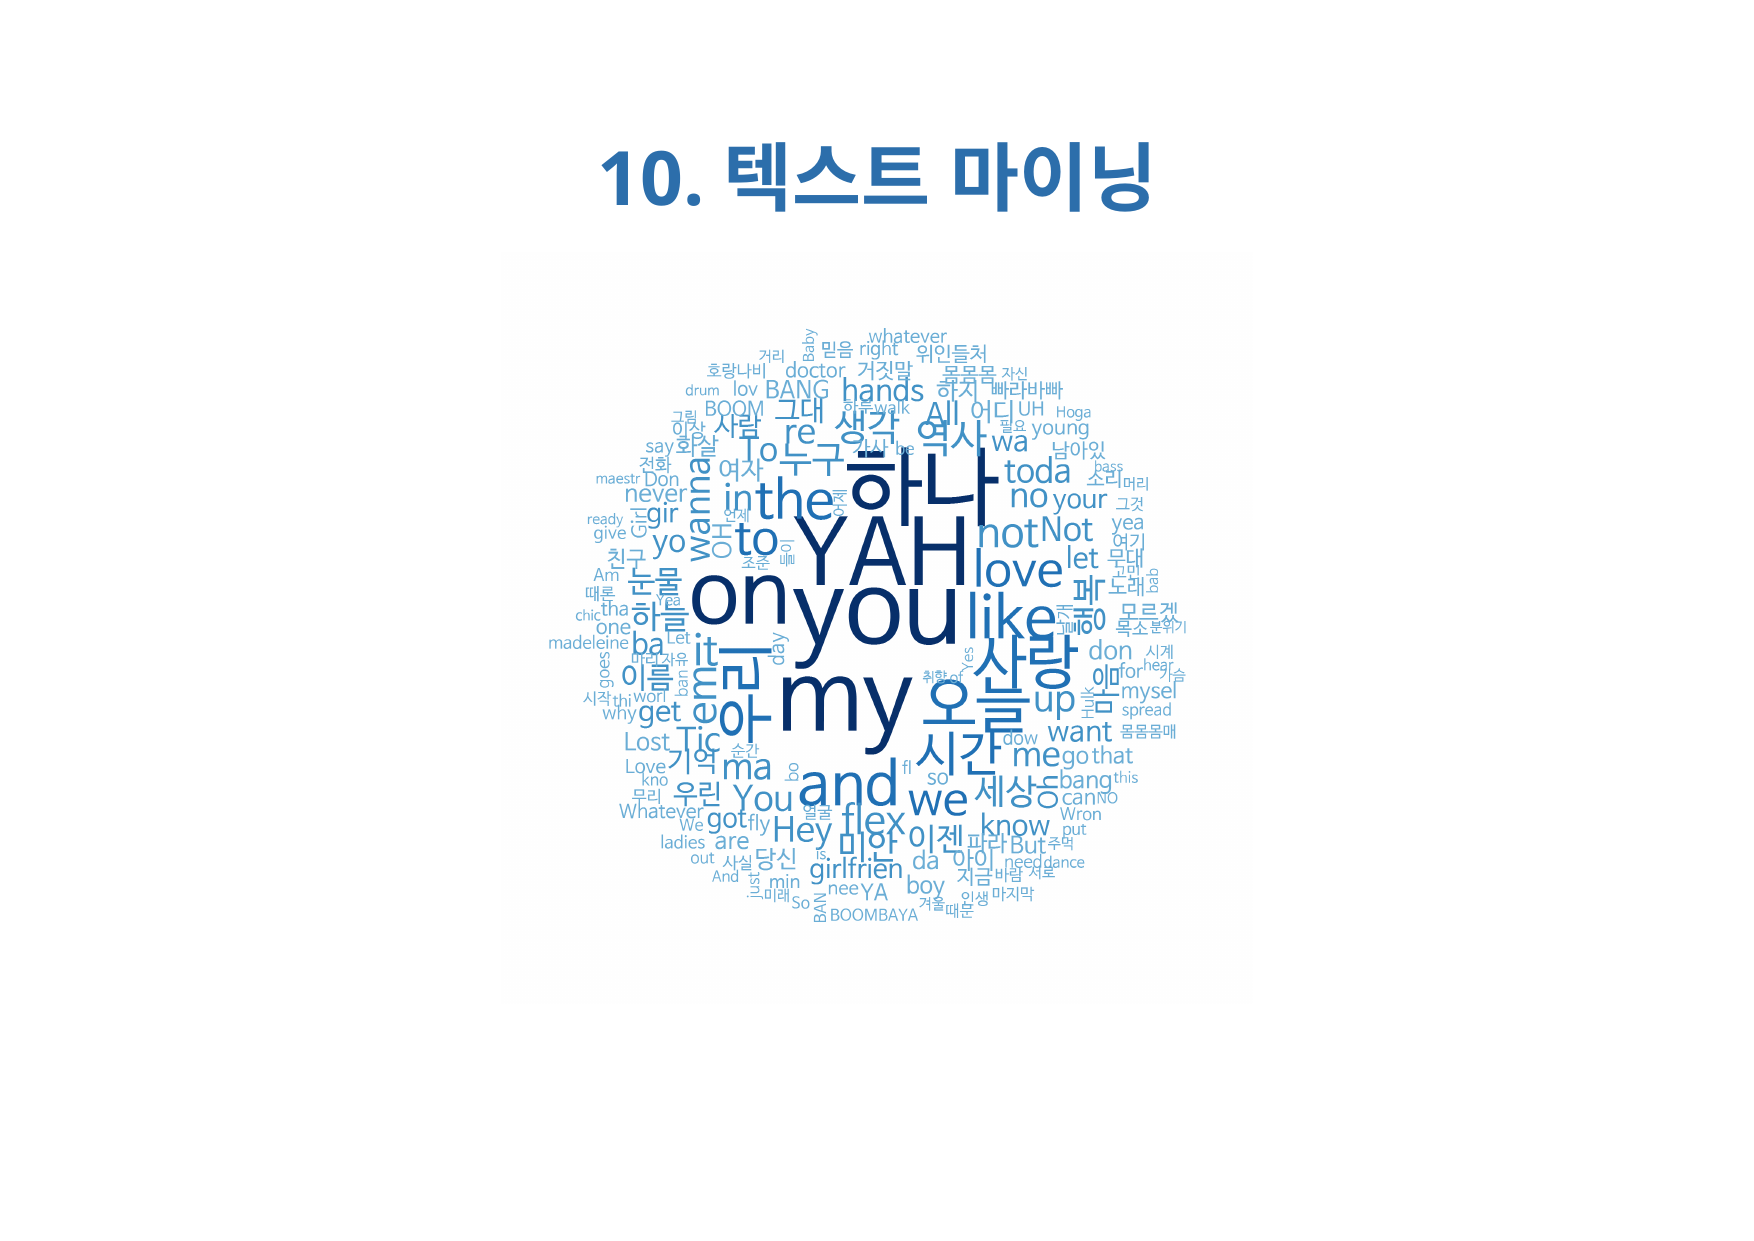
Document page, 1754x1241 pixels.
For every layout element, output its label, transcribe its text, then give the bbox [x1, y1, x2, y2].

subtitle 10. 텍스트 마이닝 [75, 125, 1679, 227]
picture [501, 252, 1253, 1004]
